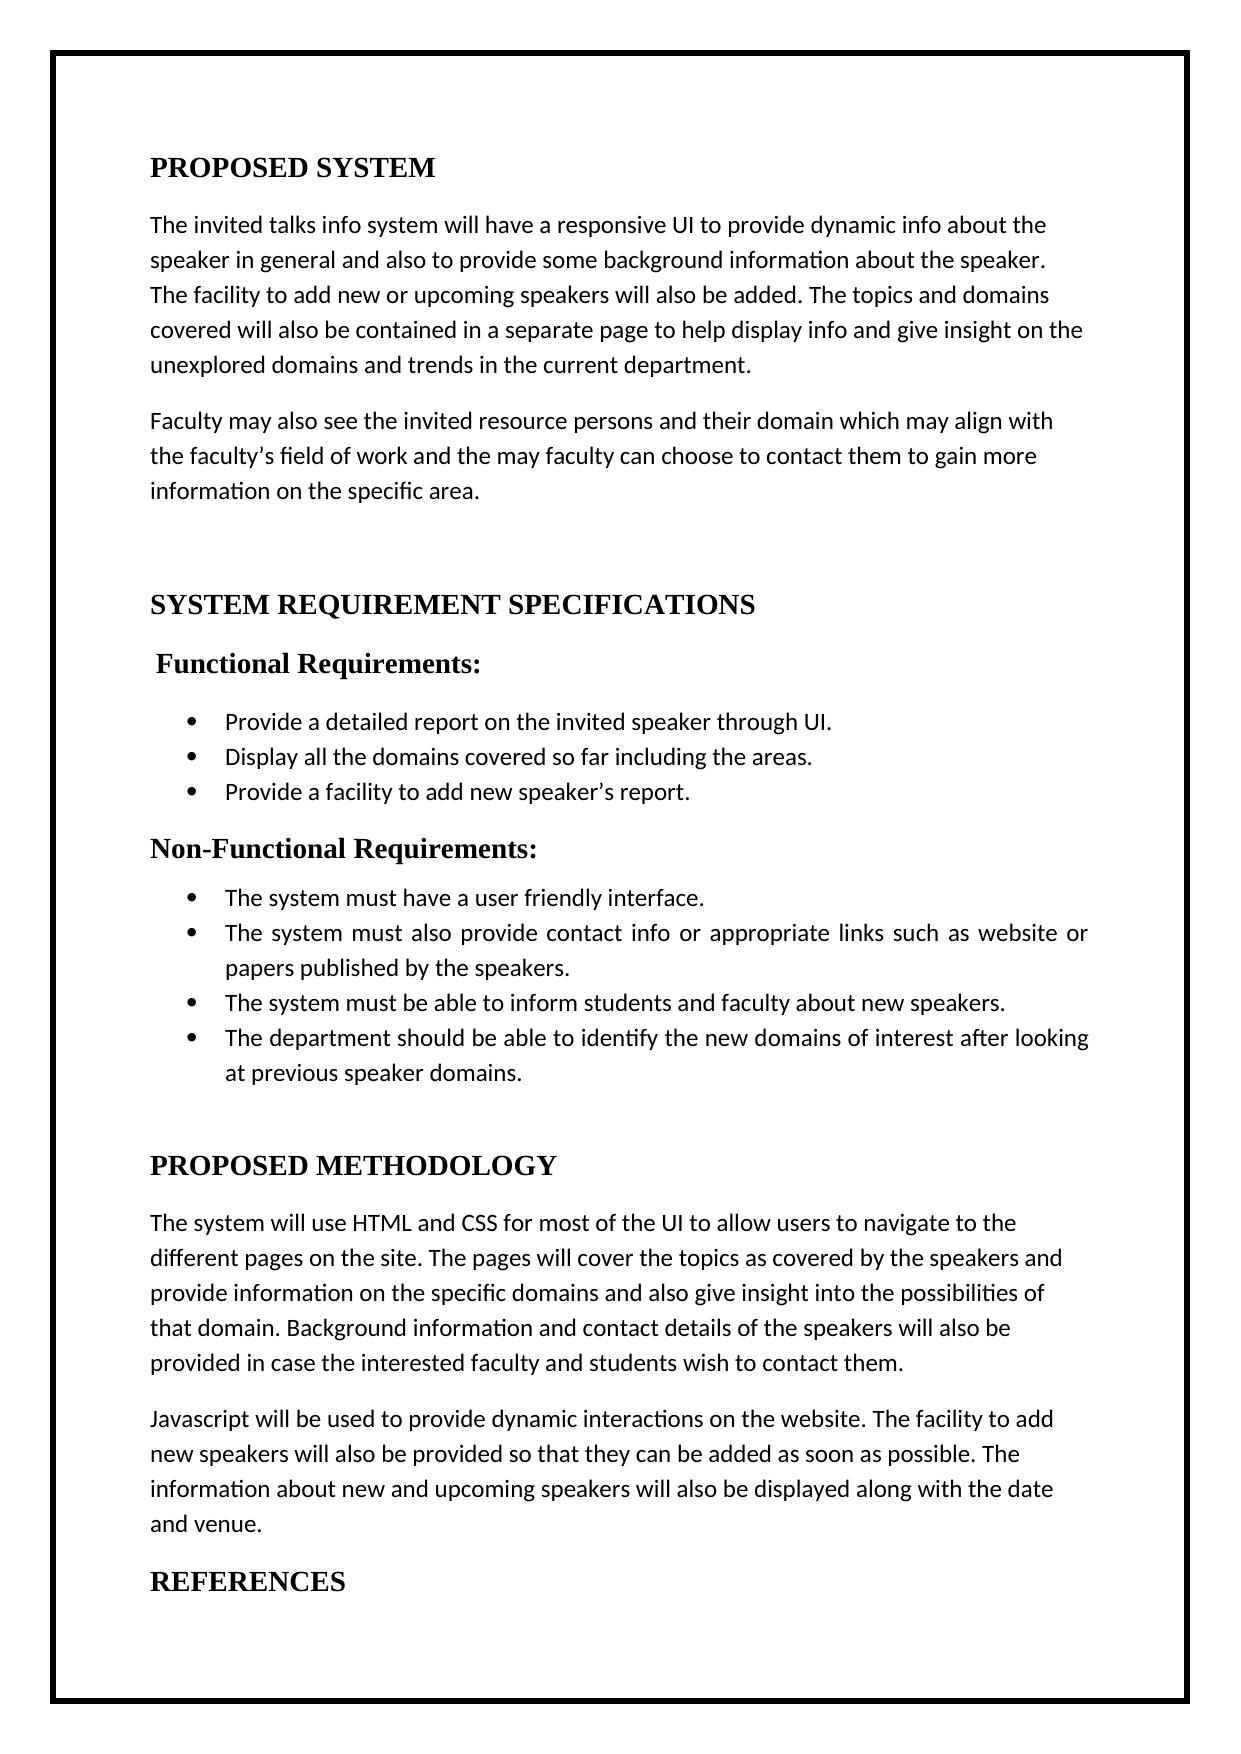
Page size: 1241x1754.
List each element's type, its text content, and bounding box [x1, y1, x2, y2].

text The system will use HTML and CSS for most of the UI to allow users to navigate to the different pages on the site. The pages will cover the topics as covered by the speakers and provide information on the specific domains and also give insight into the possibilities of that domain. Background information and contact details of the speakers will also be provided in case the interested faculty and students wish to contact them. [150, 1207, 1090, 1377]
text REFERENCES [150, 1564, 1090, 1597]
text Non-Functional Requirements: [150, 831, 1090, 865]
list Provide a facility to add new speaker’s report. [187, 776, 1090, 806]
text The invited talks info system will have a responsive UI to provide dynamic info about the speaker in general and also to provide some background information about the speaker. The facility to add new or upcoming speakers will also be added. The topics and domains covered will also be contained in a separate page to help display info and give insight on the unexplored domains and trends in the current department. [150, 209, 1090, 380]
text PROPOSED SYSTEM [150, 150, 1090, 183]
text PROPOSED METHODOLOGY [150, 1148, 1090, 1181]
text SYSTEM REQUIREMENT SPECIFICATIONS [150, 587, 1090, 620]
text Faculty may also see the invited resource persons and their domain which may align with the faculty’s field of work and the may faculty can choose to contact them to gain more information on the specific area. [150, 405, 1090, 506]
text Functional Requirements: [150, 646, 1090, 680]
list Display all the domains covered so far including the areas. [187, 741, 1090, 771]
list The system must be able to inform students and faculty about new speakers. [187, 987, 1090, 1017]
list Provide a detailed report on the invited speaker through UI. [187, 706, 1090, 736]
list The department should be able to identify the new domains of interest after looking at previous speaker domains. [187, 1022, 1090, 1087]
list The system must also provide contact info or appropriate links such as website or papers published by the speakers. [187, 917, 1090, 982]
text Javascript will be used to provide dynamic interactions on the website. The facility to add new speakers will also be provided so that they can be added as soon as possible. The information about new and upcoming speakers will also be displayed along with the date and venue. [150, 1403, 1090, 1538]
list The system must have a user friendly interface. [187, 882, 1090, 912]
